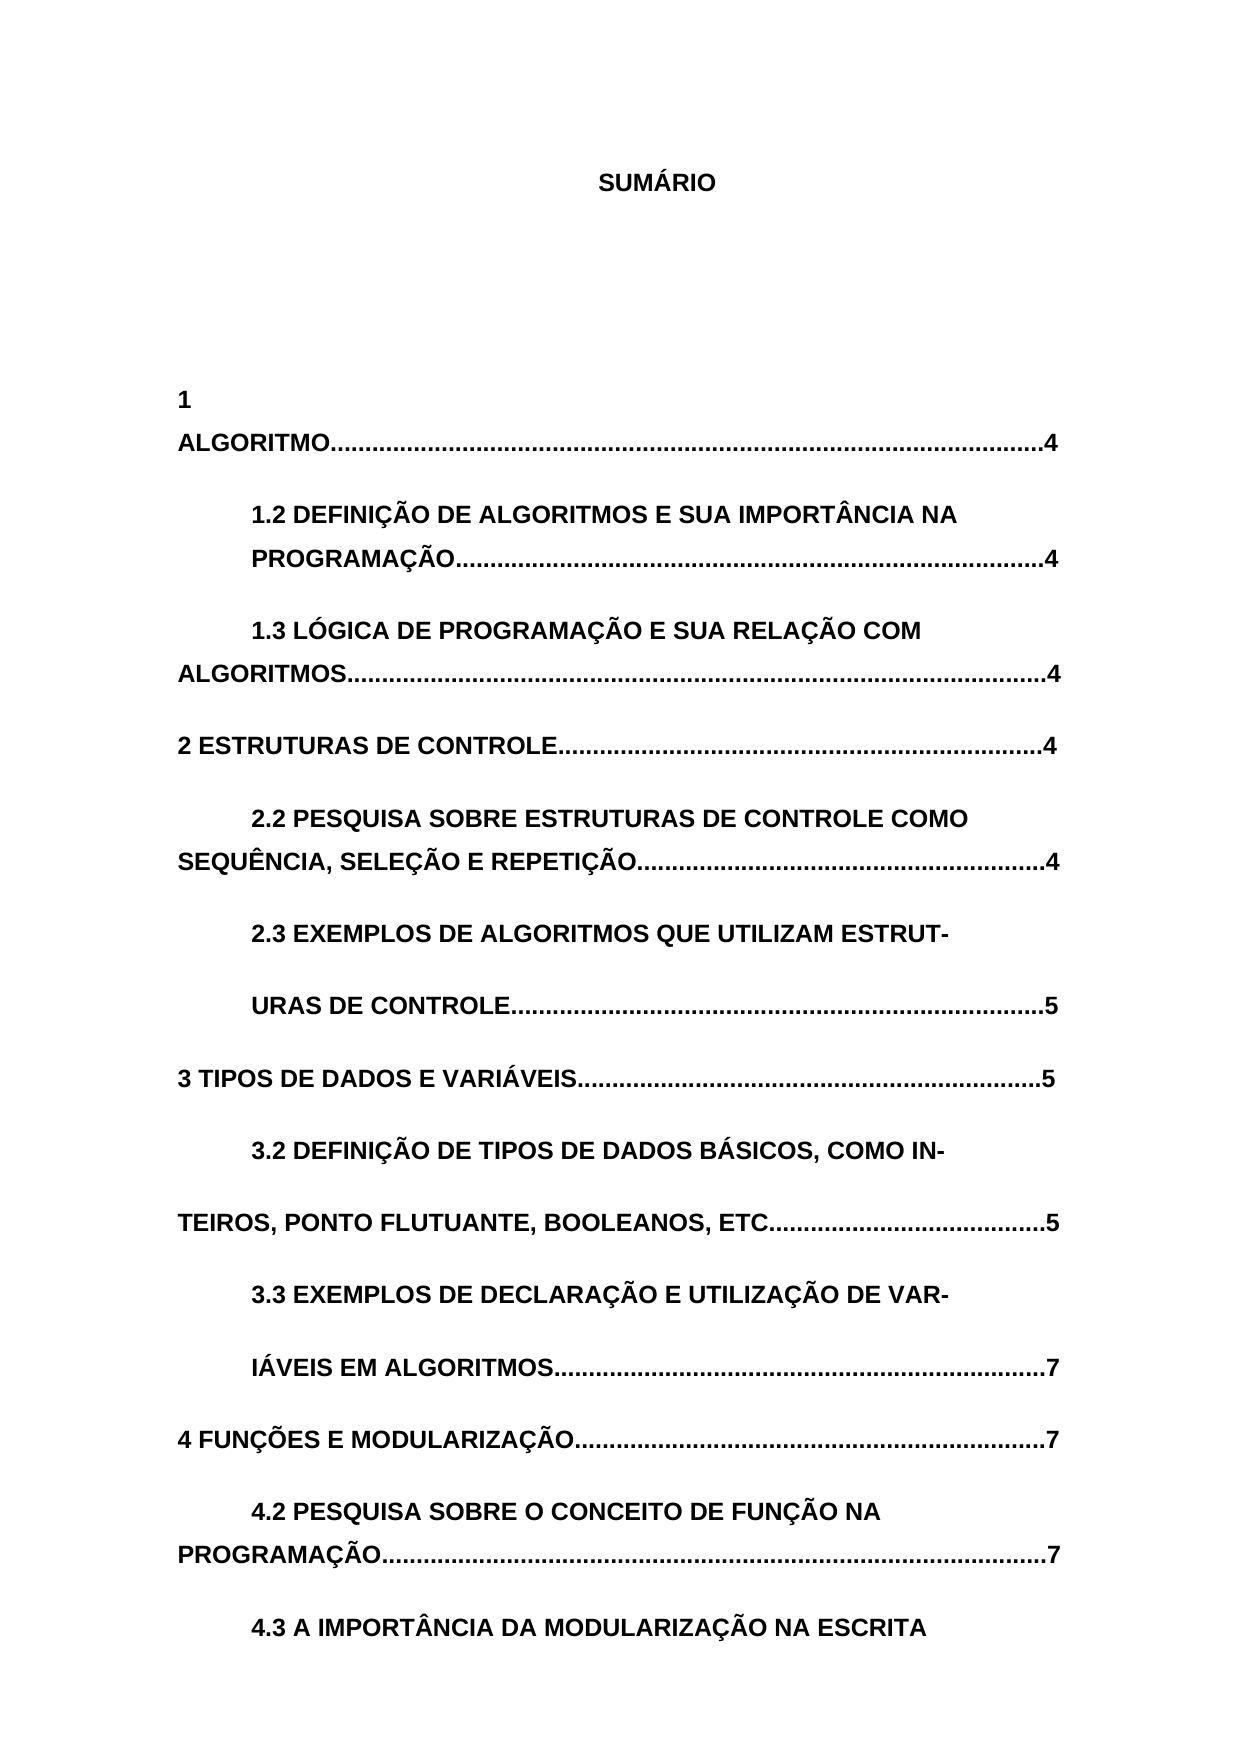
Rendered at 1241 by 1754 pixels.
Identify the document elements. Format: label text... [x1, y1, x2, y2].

text 2.3 EXEMPLOS DE ALGORITMOS QUE UTILIZAM ESTRUT- [177, 919, 1063, 948]
text TEIROS, PONTO FLUTUANTE, BOOLEANOS, ETC........................................5 [177, 1208, 1063, 1237]
text 4.2 PESQUISA SOBRE O CONCEITO DE FUNÇÃO NA PROGRAMAÇÃO................................................................................................7 [177, 1497, 1063, 1569]
text IÁVEIS EM ALGORITMOS.......................................................................7 [177, 1353, 1063, 1381]
text SUMÁRIO [177, 168, 1063, 197]
text 3.3 EXEMPLOS DE DECLARAÇÃO E UTILIZAÇÃO DE VAR- [177, 1280, 1063, 1309]
text 1 ALGORITMO.......................................................................................................4 [177, 385, 1063, 457]
text 2.2 PESQUISA SOBRE ESTRUTURAS DE CONTROLE COMO SEQUÊNCIA, SELEÇÃO E REPETIÇÃO...........................................................4 [177, 803, 1063, 875]
text 1.3 LÓGICA DE PROGRAMAÇÃO E SUA RELAÇÃO COM ALGORITMOS.....................................................................................................4 [177, 616, 1063, 688]
text 4 FUNÇÕES E MODULARIZAÇÃO....................................................................7 [177, 1425, 1063, 1454]
text 4.3 A IMPORTÂNCIA DA MODULARIZAÇÃO NA ESCRITA [177, 1613, 1063, 1641]
text 3.2 DEFINIÇÃO DE TIPOS DE DADOS BÁSICOS, COMO IN- [177, 1136, 1063, 1164]
text 3 TIPOS DE DADOS E VARIÁVEIS...................................................................5 [177, 1063, 1063, 1092]
text URAS DE CONTROLE.............................................................................5 [177, 991, 1063, 1020]
text 2 ESTRUTURAS DE CONTROLE......................................................................4 [177, 731, 1063, 760]
text 1.2 DEFINIÇÃO DE ALGORITMOS E SUA IMPORTÂNCIA NA PROGRAMAÇÃO.....................................................................................4 [251, 500, 1063, 572]
